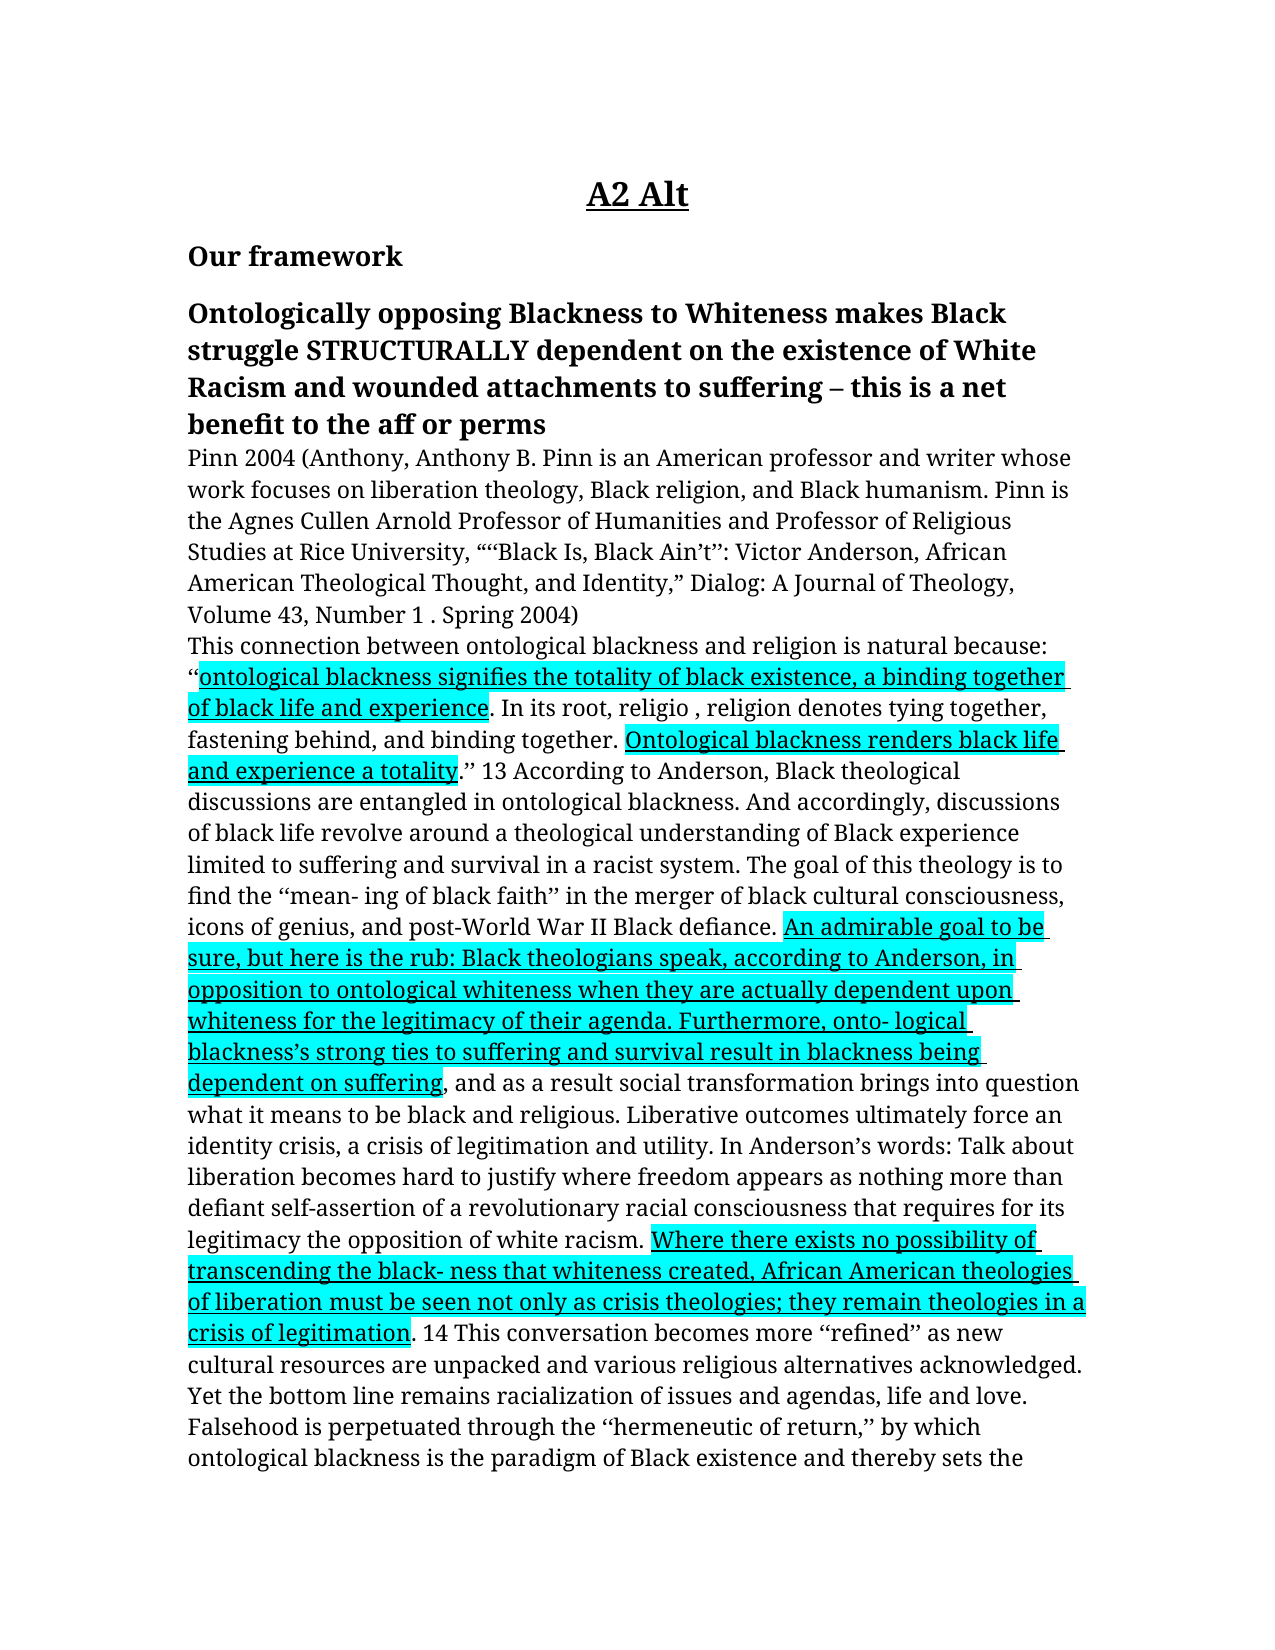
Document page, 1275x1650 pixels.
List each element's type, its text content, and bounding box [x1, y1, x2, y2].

subtitle A2 Alt [187, 171, 1087, 216]
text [187, 630, 1087, 1473]
text Pinn 2004 (Anthony, Anthony B. Pinn is an American professor and writer whose work focuses on liberation theology, Black religion, and Black humanism. Pinn is the Agnes Cullen Arnold Professor of Humanities and Professor of Religious Studies at Rice University, “‘‘Black Is, Black Ain’t’’: Victor Anderson, African American Theological Thought, and Identity,” Dialog: A Journal of Theology, Volume 43, Number 1 . Spring 2004) [187, 442, 1087, 630]
subtitle Our framework [187, 237, 1087, 274]
subtitle Ontologically opposing Blackness to Whiteness makes Black struggle STRUCTURALLY dependent on the existence of White Racism and wounded attachments to suffering – this is a net benefit to the aff or perms [187, 295, 1087, 442]
